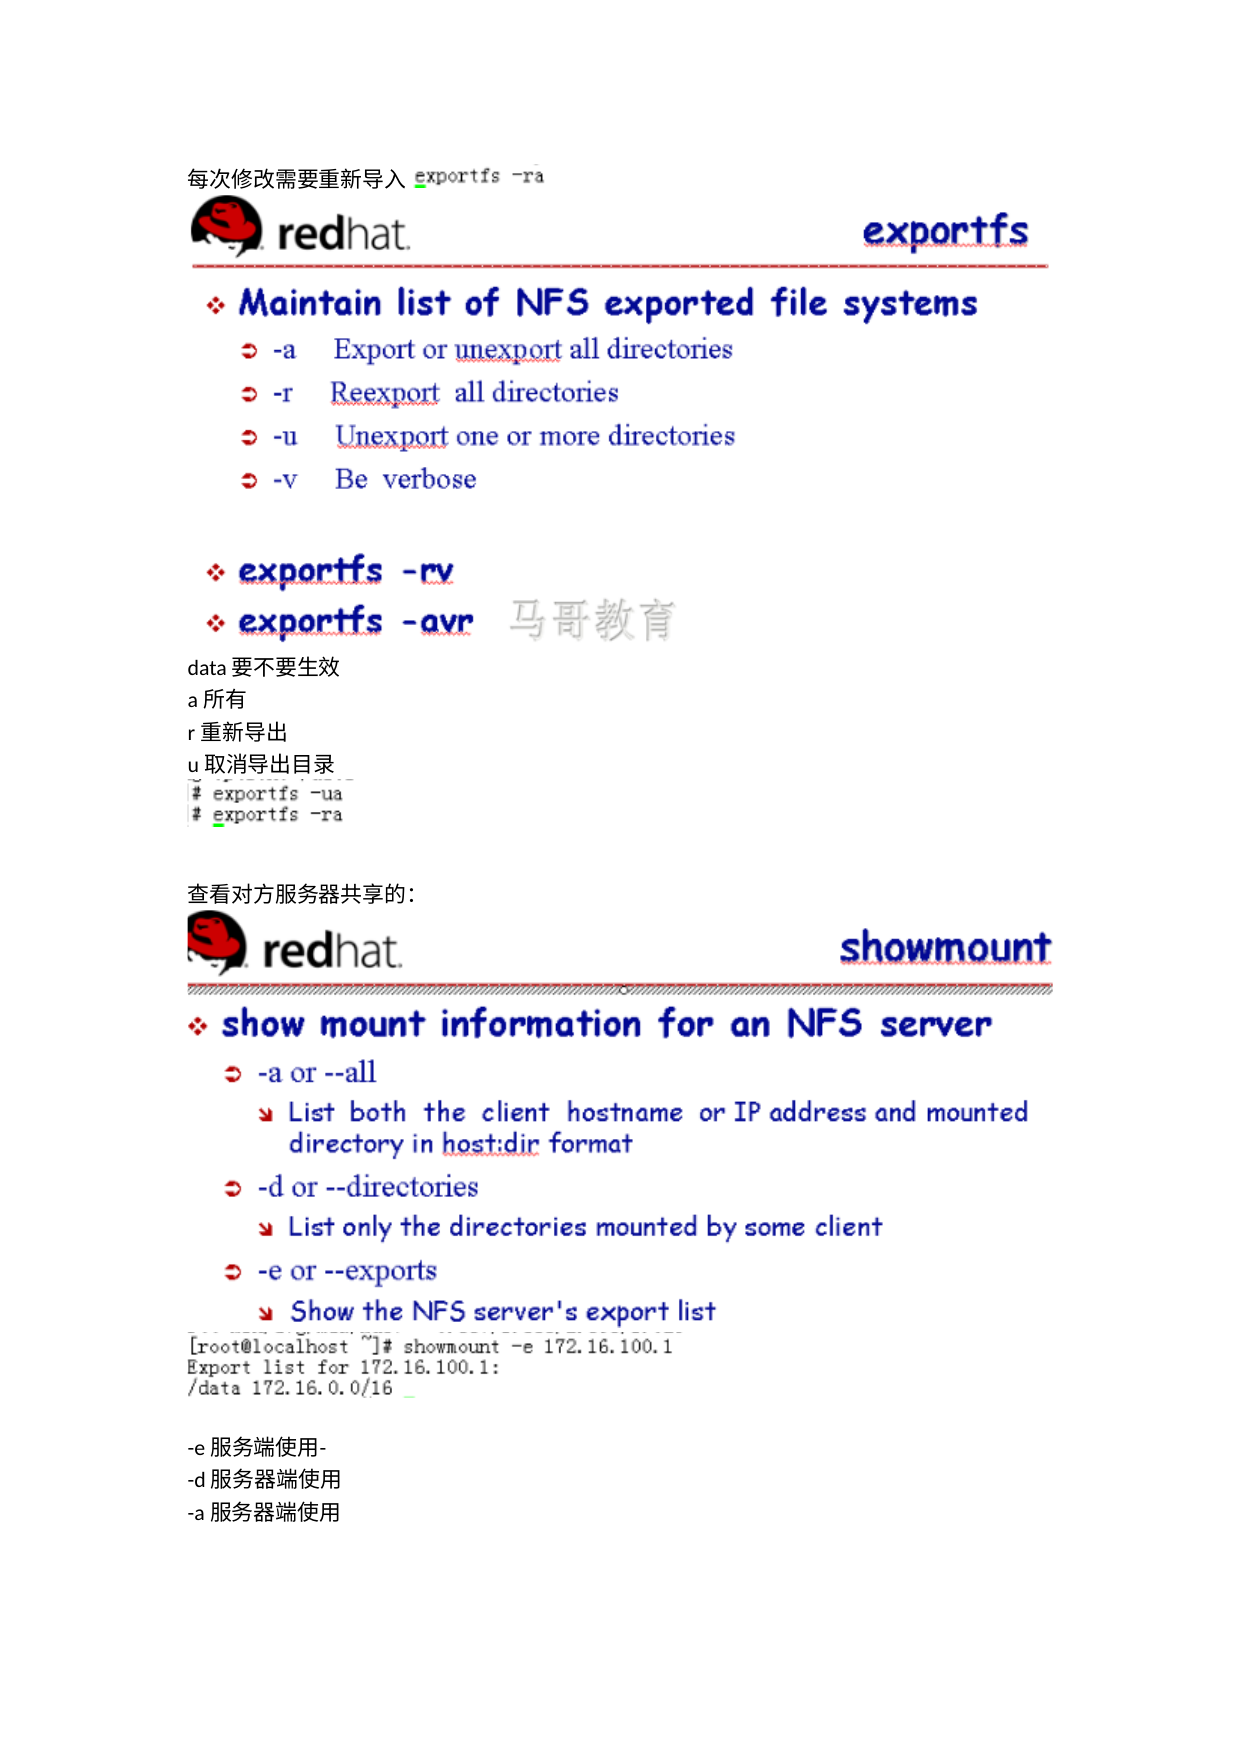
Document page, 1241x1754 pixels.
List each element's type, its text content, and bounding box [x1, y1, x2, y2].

picture [187, 1332, 683, 1398]
picture [187, 909, 1053, 1328]
picture [187, 779, 360, 827]
text 每次修改需要重新导入 [187, 162, 1053, 194]
text -e 服务端使用- [187, 1429, 1053, 1462]
text -a 服务器端使用 [187, 1494, 1053, 1527]
text -d 服务器端使用 [187, 1462, 1053, 1494]
text r 重新导出 [187, 714, 1053, 747]
text data要不要生效 [187, 649, 1053, 682]
picture [187, 194, 1053, 645]
picture [406, 164, 560, 188]
text a 所有 [187, 682, 1053, 714]
text u 取消导出目录 [187, 747, 1053, 779]
text 查看对方服务器共享的： [187, 877, 1053, 909]
